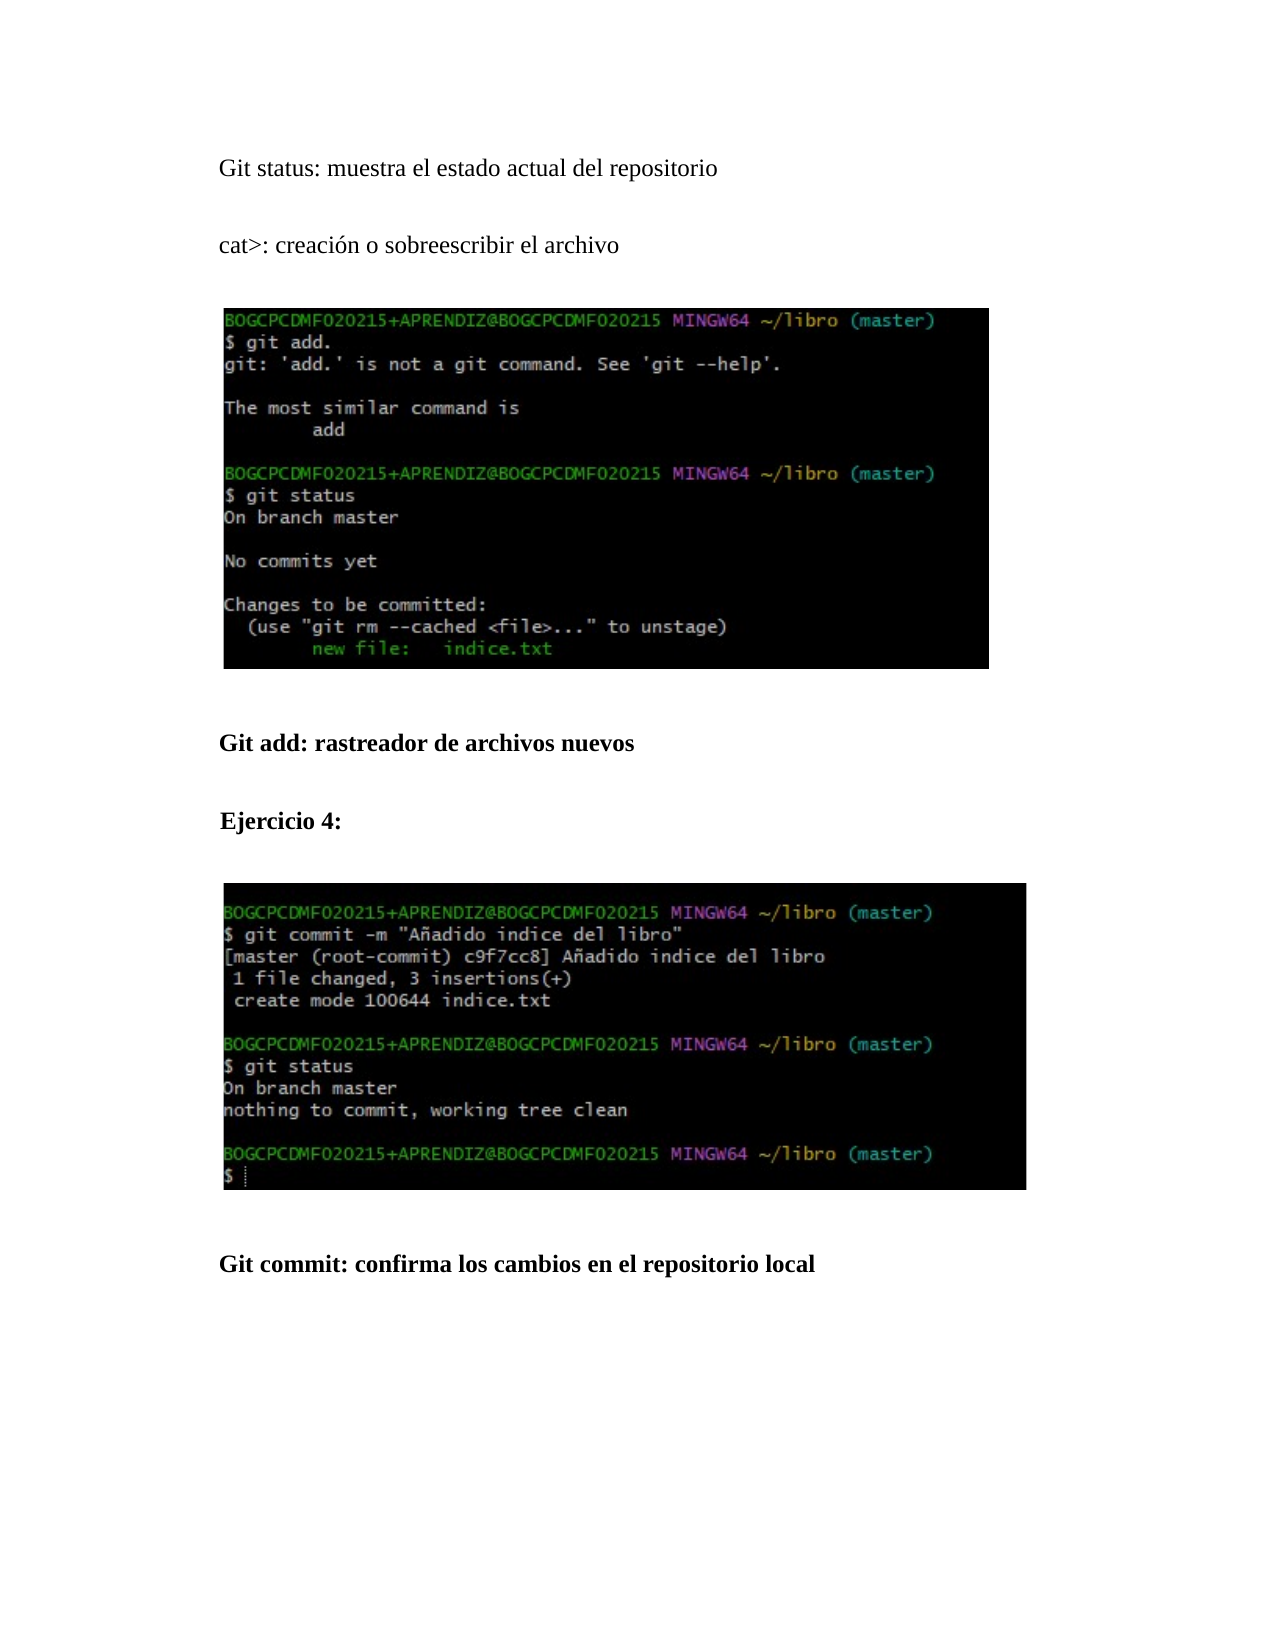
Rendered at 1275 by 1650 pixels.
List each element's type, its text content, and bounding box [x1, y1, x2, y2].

text cat>: creación o sobreescribir el archivo [219, 231, 1119, 259]
picture [223, 883, 1027, 1190]
picture [223, 308, 989, 669]
text Git add: rastreador de archivos nuevos Ejercicio 4: [219, 728, 732, 835]
text Git status: muestra el estado actual del repositorio [219, 153, 1119, 182]
subtitle Git commit: confirma los cambios en el repositorio local [219, 1249, 1119, 1278]
